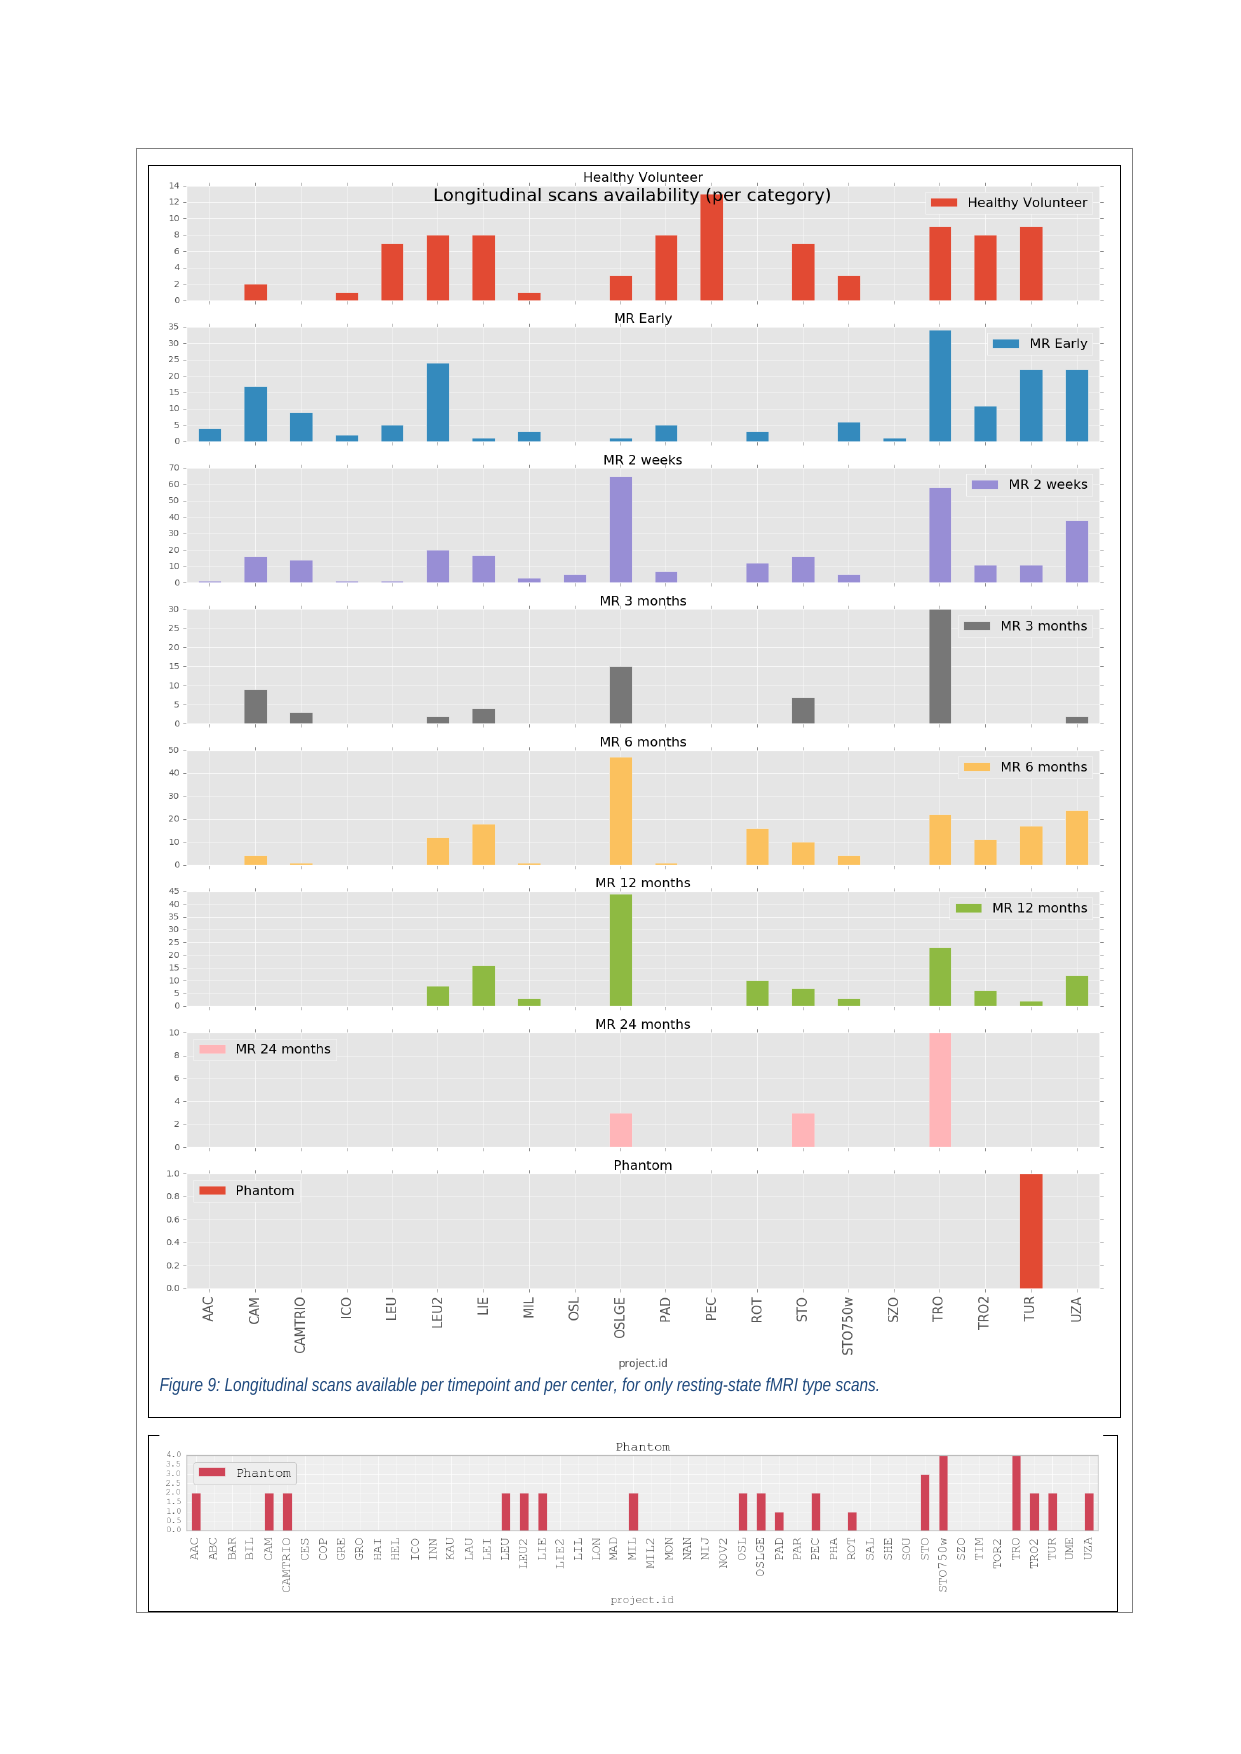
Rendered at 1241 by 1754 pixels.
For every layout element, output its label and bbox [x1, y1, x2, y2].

table_header [137, 149, 1132, 1612]
picture [159, 1435, 1104, 1611]
picture [159, 166, 1105, 1375]
